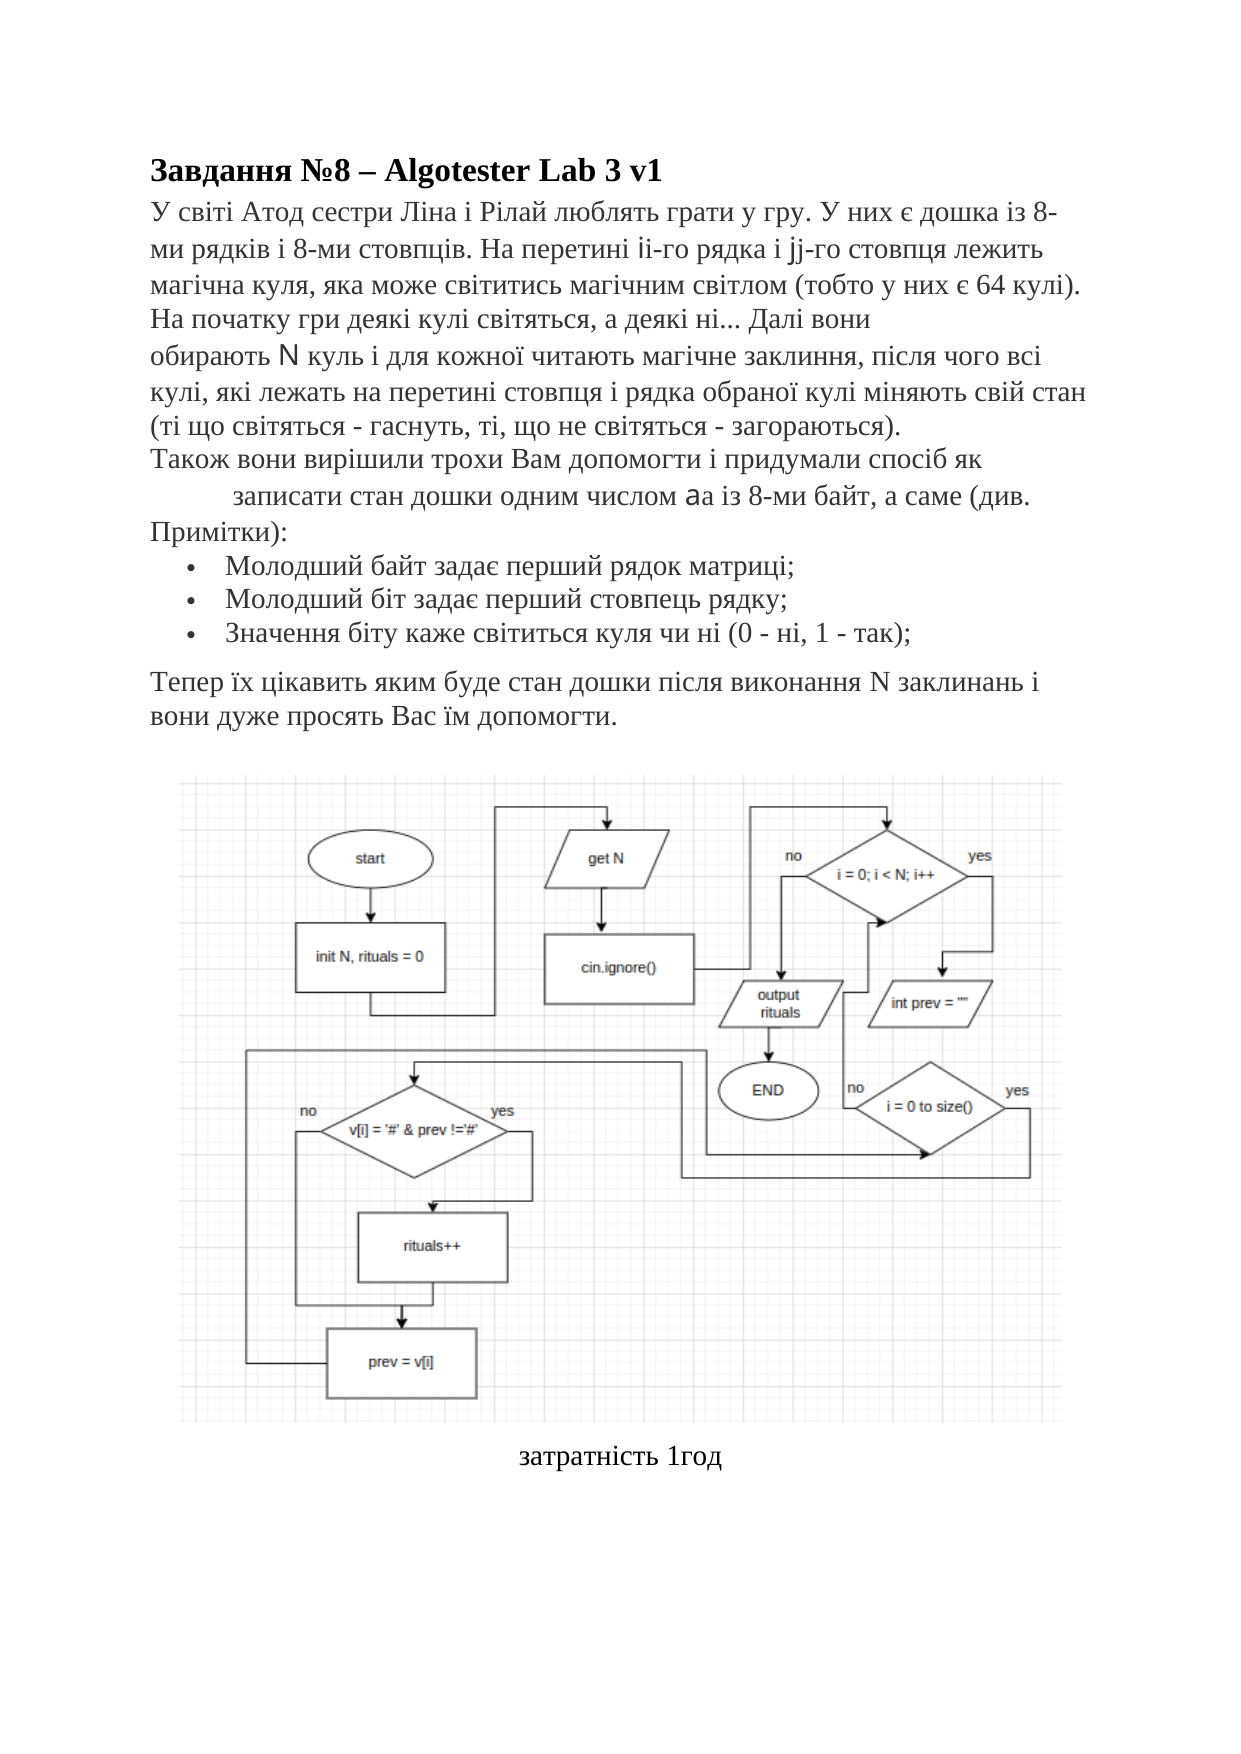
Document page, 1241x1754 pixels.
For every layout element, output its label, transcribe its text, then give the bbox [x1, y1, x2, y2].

list Молодший байт задає перший рядок матриці; [187, 548, 1090, 581]
text Тепер їх цікавить яким буде стан дошки після виконання N заклинань і вони дуже просять Вас їм допомогти. [150, 664, 1090, 731]
text затратність 1год [150, 1438, 1090, 1472]
text У світі Атод сестри Ліна і Рілай люблять грати у гру. У них є дошка із 8-ми рядків і 8-ми стовпців. На перетині ii-го рядкa і jj-го стовпця лежить магічна куля, яка може світитись магічним світлом (тобто у них є 64 кулі). На початку гри деякі кулі світяться, а деякі ні... Далі вони обирають N куль і для кожної читають магічне заклиння, після чого всі кулі, які лежать на перетині стовпця і рядка обраної кулі міняють свій стан (ті що світяться - гаснуть, ті, що не світяться - загораються). [150, 194, 1090, 441]
text Завдання №8 – Algotester Lab 3 v1 [150, 150, 1090, 188]
list Значення біту каже світиться куля чи ні (0 - ні, 1 - так); [187, 615, 1090, 648]
text Також вони вирішили трохи Вам допомогти і придумали спосіб як записати стан дошки одним числом aa із 8-ми байт, а саме (див. Примітки): [150, 441, 1090, 548]
picture [178, 775, 1062, 1423]
list Молодший біт задає перший стовпець рядку; [187, 581, 1090, 615]
